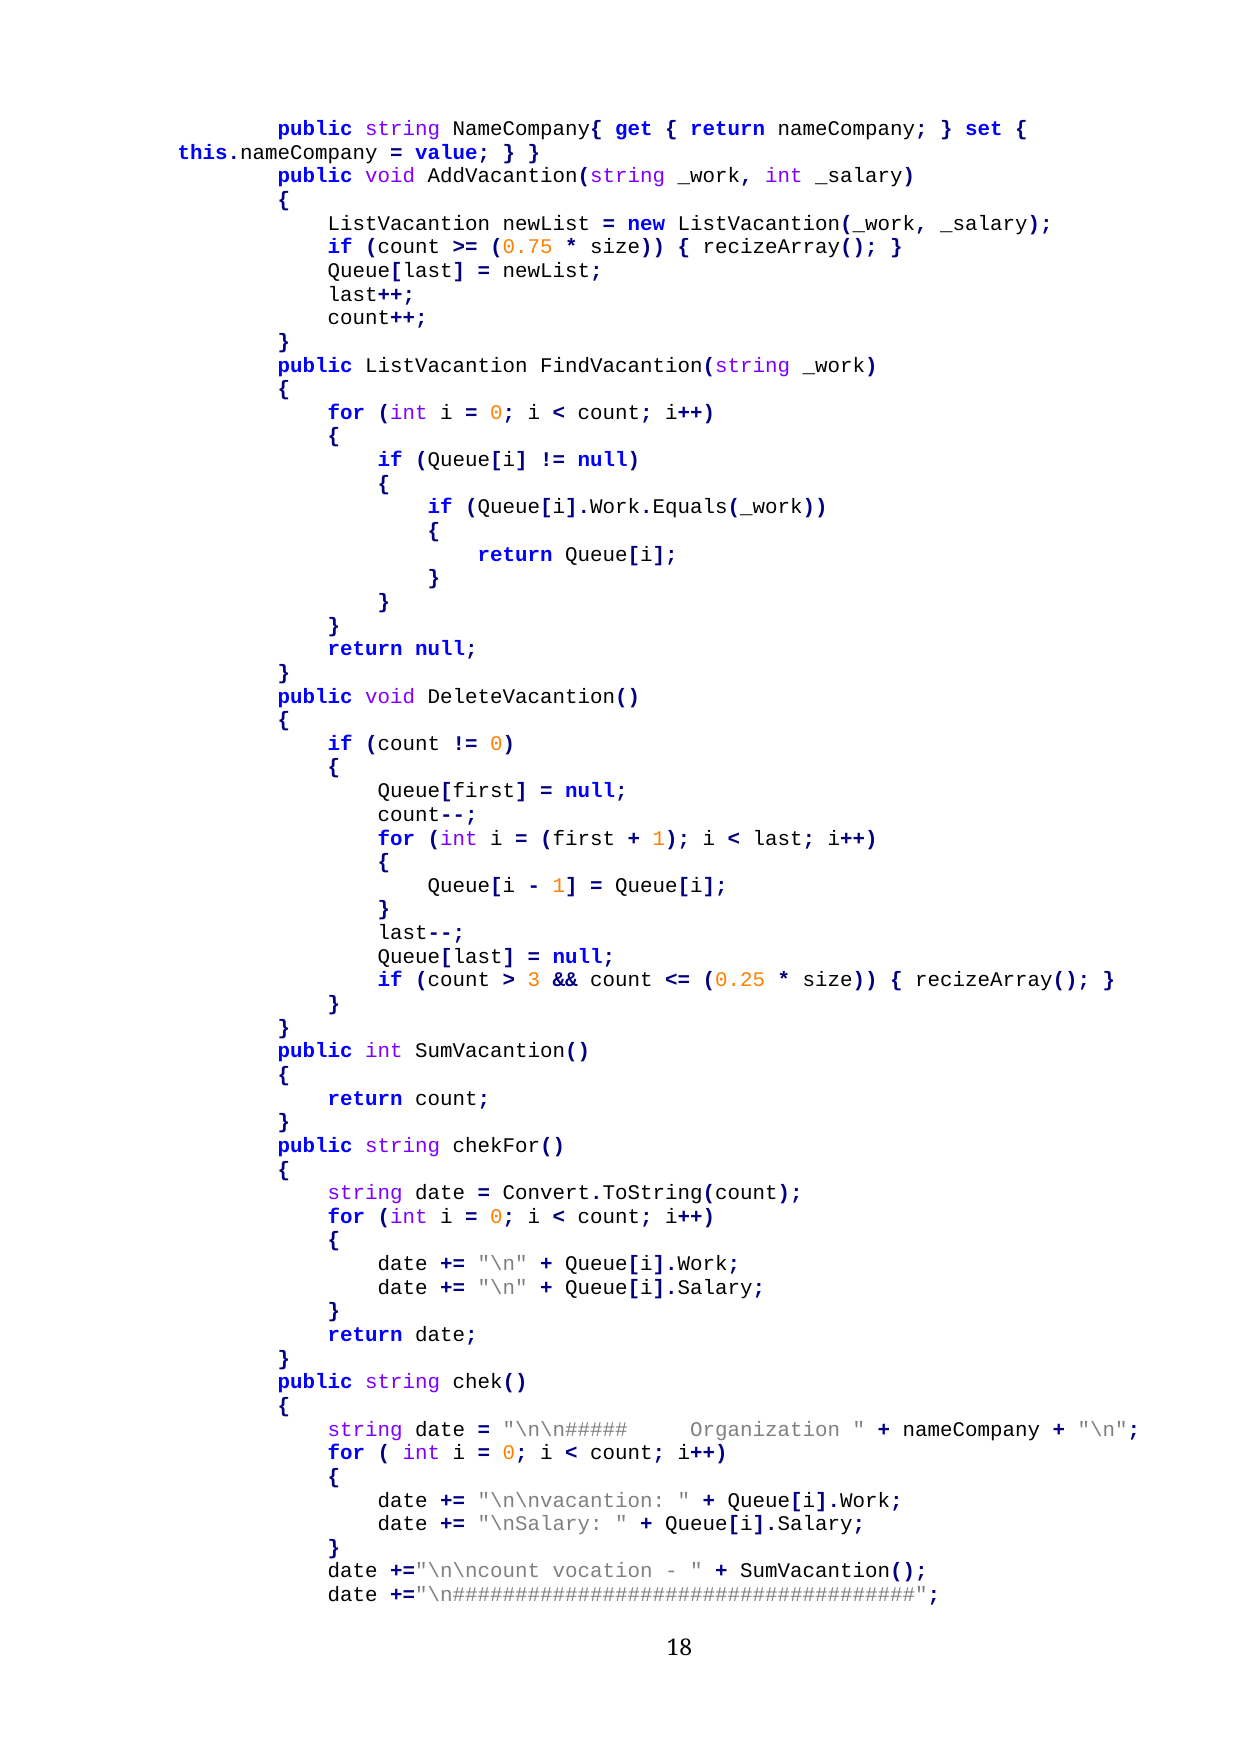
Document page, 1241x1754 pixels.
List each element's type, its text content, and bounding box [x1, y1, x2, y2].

text public ListVacantion FindVacantion(string _work) [177, 354, 1181, 378]
text if (count >= (0.75 * size)) { recizeArray(); } [177, 236, 1181, 260]
text } [177, 591, 1181, 615]
text count++; [177, 307, 1181, 331]
text if (Queue[i] != null) [177, 449, 1181, 473]
text date += "\n\nvacantion: " + Queue[i].Work; [177, 1489, 1181, 1513]
text { [177, 189, 1181, 213]
text { [177, 1229, 1181, 1253]
text for (int i = 0; i < count; i++) [177, 402, 1181, 426]
text for ( int i = 0; i < count; i++) [177, 1442, 1181, 1466]
text { [177, 1064, 1181, 1088]
text public string chekFor() [177, 1135, 1181, 1158]
text count--; [177, 804, 1181, 827]
text Queue[last] = null; [177, 946, 1181, 969]
text } [177, 615, 1181, 638]
text date += "\nSalary: " + Queue[i].Salary; [177, 1513, 1181, 1537]
text } [177, 1111, 1181, 1135]
text public string chek() [177, 1371, 1181, 1395]
text date += "\n" + Queue[i].Salary; [177, 1277, 1181, 1300]
text date += "\n" + Queue[i].Work; [177, 1253, 1181, 1277]
text { [177, 520, 1181, 544]
text Queue[i - 1] = Queue[i]; [177, 875, 1181, 898]
text for (int i = (first + 1); i < last; i++) [177, 827, 1181, 851]
text } [177, 567, 1181, 591]
text } [177, 993, 1181, 1017]
text return date; [177, 1324, 1181, 1348]
text { [177, 378, 1181, 402]
text Queue[first] = null; [177, 780, 1181, 804]
text date +="\n\ncount vocation - " + SumVacantion(); [177, 1561, 1181, 1584]
text public string NameCompany{ get { return nameCompany; } set { this.nameCompany = value; } } [177, 118, 1181, 165]
text if (count > 3 && count <= (0.25 * size)) { recizeArray(); } [177, 969, 1181, 993]
text last--; [177, 922, 1181, 946]
text } [177, 662, 1181, 686]
text Queue[last] = newList; [177, 260, 1181, 284]
text return null; [177, 638, 1181, 662]
text { [177, 709, 1181, 733]
text last++; [177, 284, 1181, 307]
text string date = "\n\n##### Organization " + nameCompany + "\n"; [177, 1419, 1181, 1442]
text { [177, 1158, 1181, 1182]
text { [177, 426, 1181, 449]
text ListVacantion newList = new ListVacantion(_work, _salary); [177, 213, 1181, 236]
text } [177, 1348, 1181, 1371]
text } [177, 898, 1181, 922]
text { [177, 757, 1181, 780]
text return Queue[i]; [177, 544, 1181, 567]
text } [177, 1537, 1181, 1561]
text { [177, 473, 1181, 496]
text public int SumVacantion() [177, 1040, 1181, 1064]
text } [177, 1300, 1181, 1324]
text { [177, 1466, 1181, 1489]
text } [177, 1017, 1181, 1040]
text for (int i = 0; i < count; i++) [177, 1206, 1181, 1229]
text public void DeleteVacantion() [177, 686, 1181, 709]
text if (Queue[i].Work.Equals(_work)) [177, 496, 1181, 520]
text public void AddVacantion(string _work, int _salary) [177, 165, 1181, 189]
text { [177, 851, 1181, 875]
text date +="\n#####################################"; [177, 1584, 1181, 1608]
text return count; [177, 1088, 1181, 1111]
text if (count != 0) [177, 733, 1181, 757]
text } [177, 331, 1181, 354]
text { [177, 1395, 1181, 1419]
text string date = Convert.ToString(count); [177, 1182, 1181, 1206]
